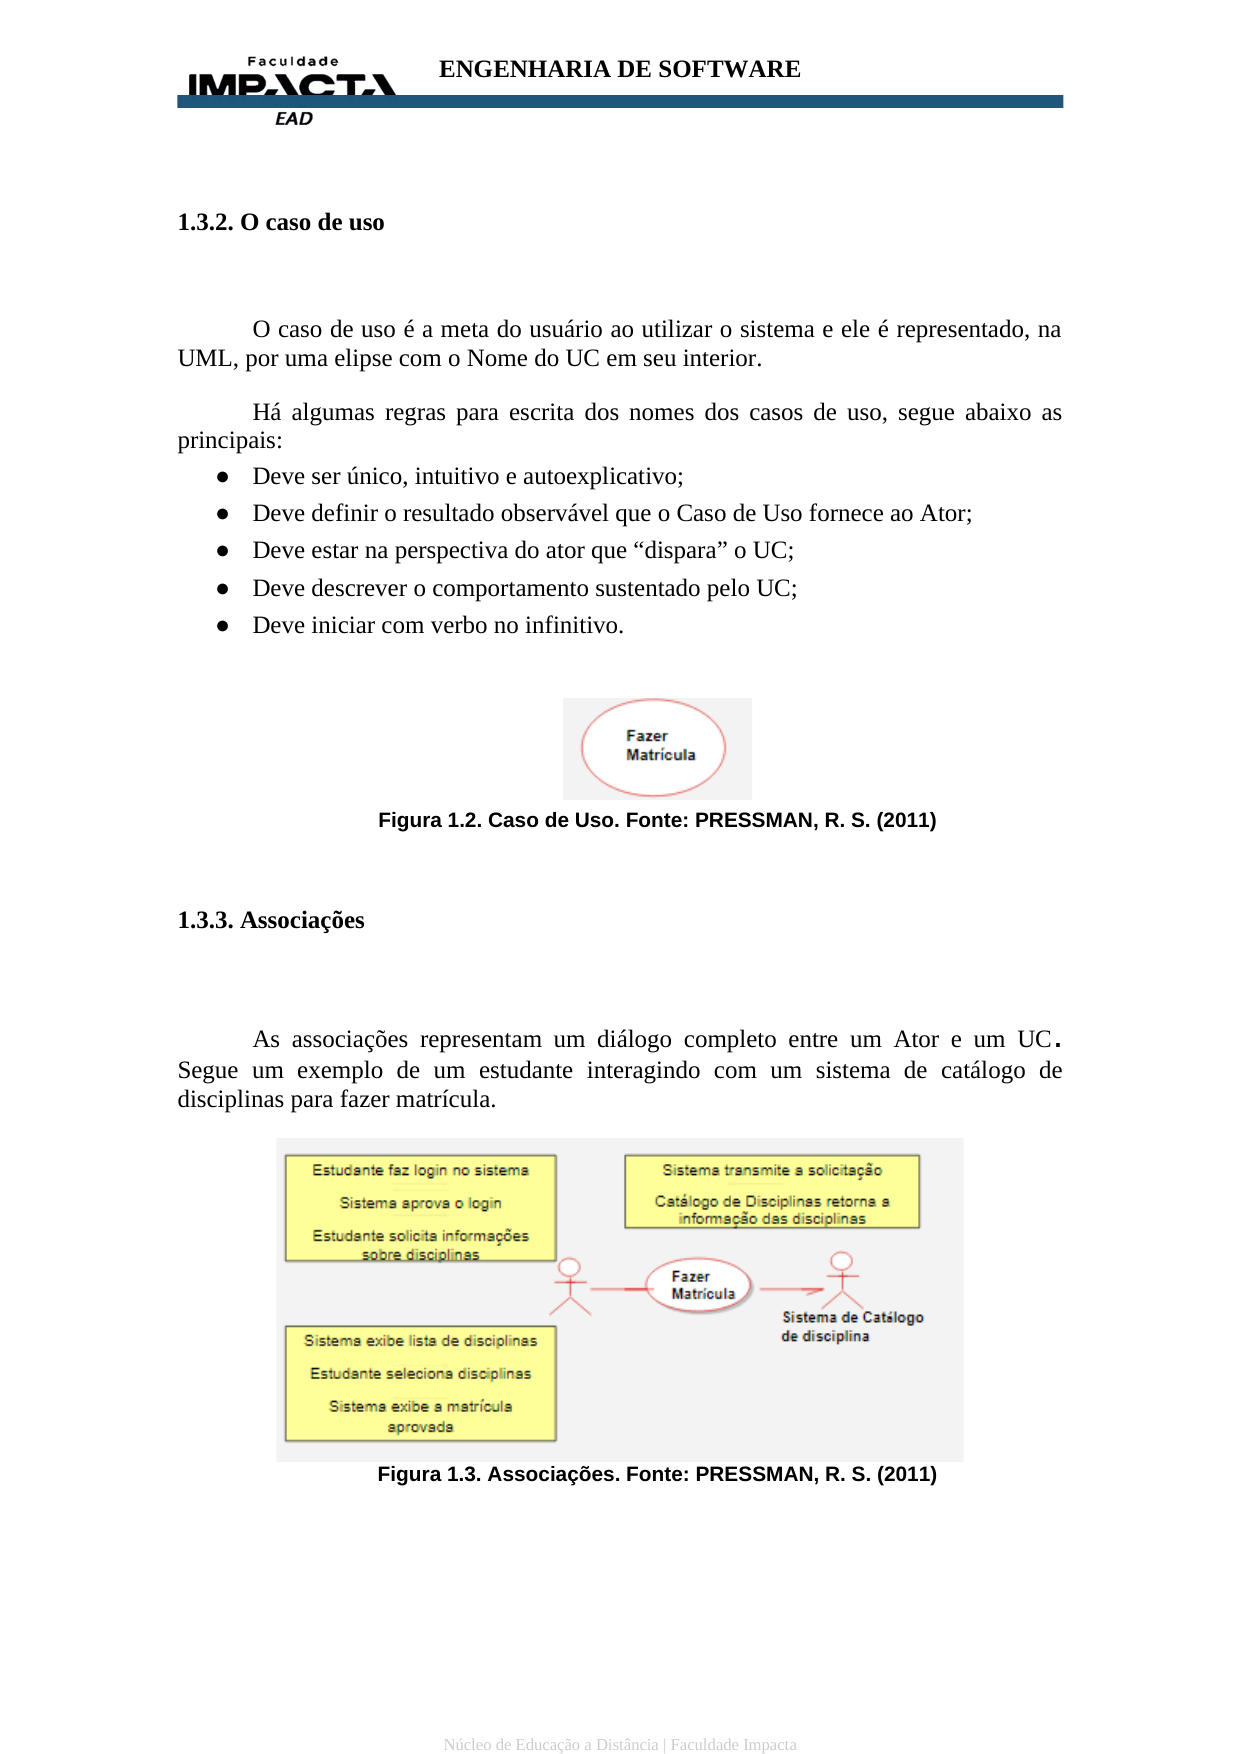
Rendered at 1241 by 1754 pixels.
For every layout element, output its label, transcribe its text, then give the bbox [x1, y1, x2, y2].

text 1.3.2. O caso de uso [177, 207, 1063, 236]
list Deve definir o resultado observável que o Caso de Uso fornece ao Ator; [215, 498, 1063, 527]
picture [276, 1138, 964, 1462]
text 1.3.3. Associações [177, 905, 1063, 934]
list Deve estar na perspectiva do ator que “dispara” o UC; [215, 536, 1063, 564]
list Deve iniciar com verbo no infinitivo. [215, 610, 1063, 639]
list Deve descrever o comportamento sustentado pelo UC; [215, 573, 1063, 602]
text O caso de uso é a meta do usuário ao utilizar o sistema e ele é representado, na UML, por uma elipse com o Nome do UC em seu interior. [177, 314, 1063, 372]
list Deve ser único, intuitivo e autoexplicativo; [215, 461, 1063, 490]
text Figura 1.2. Caso de Uso. Fonte: PRESSMAN, R. S. (2011) [252, 808, 1063, 832]
picture [177, 48, 1064, 134]
text Há algumas regras para escrita dos nomes dos casos de uso, segue abaixo as principais: [177, 397, 1063, 454]
text Figura 1.3. Associações. Fonte: PRESSMAN, R. S. (2011) [252, 1462, 1063, 1486]
picture [563, 698, 753, 800]
text As associações representam um diálogo completo entre um Ator e um UC. Segue um exemplo de um estudante interagindo com um sistema de catálogo de disciplinas para fazer matrícula. [177, 1012, 1063, 1113]
